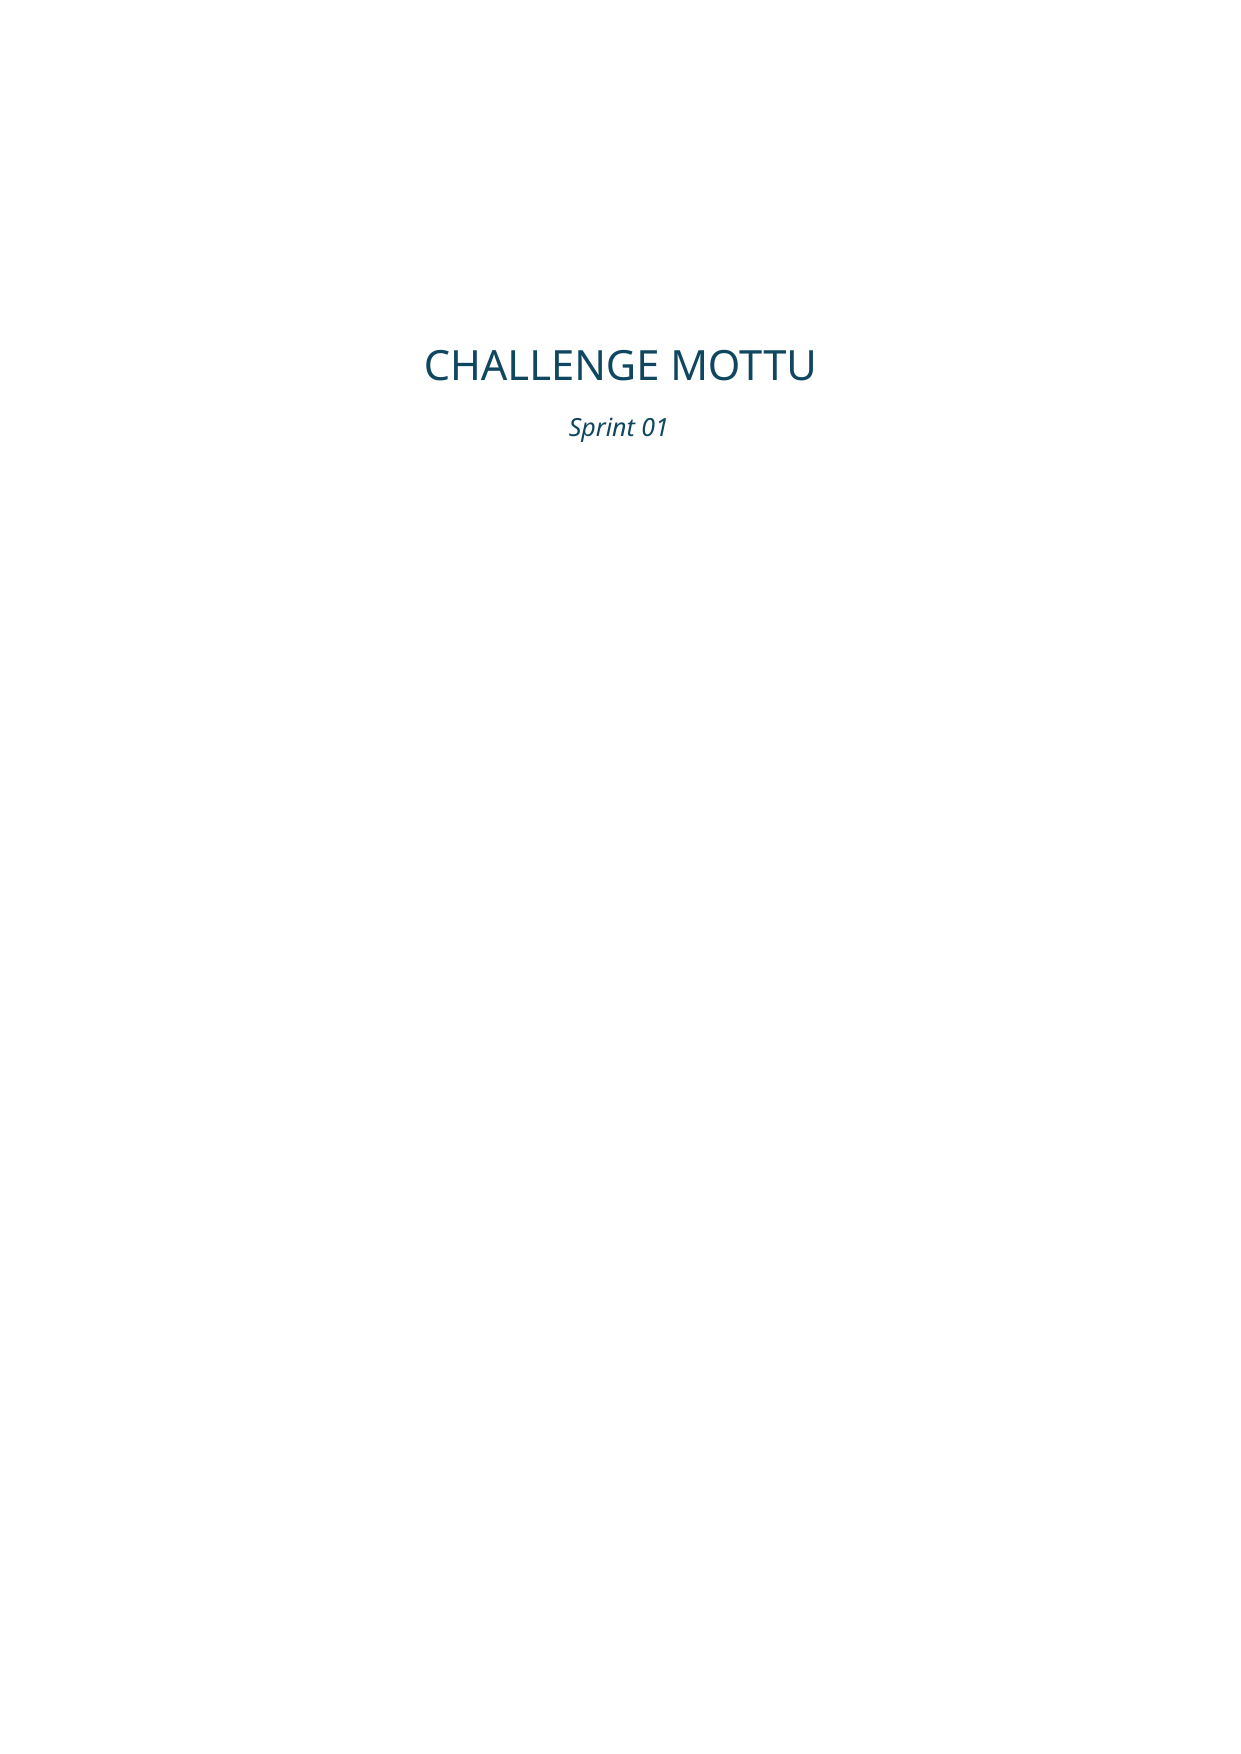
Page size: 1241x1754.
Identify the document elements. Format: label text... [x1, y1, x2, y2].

subtitle CHALLENGE MOTTU [177, 336, 1063, 393]
subtitle Sprint 01 [177, 409, 1063, 443]
